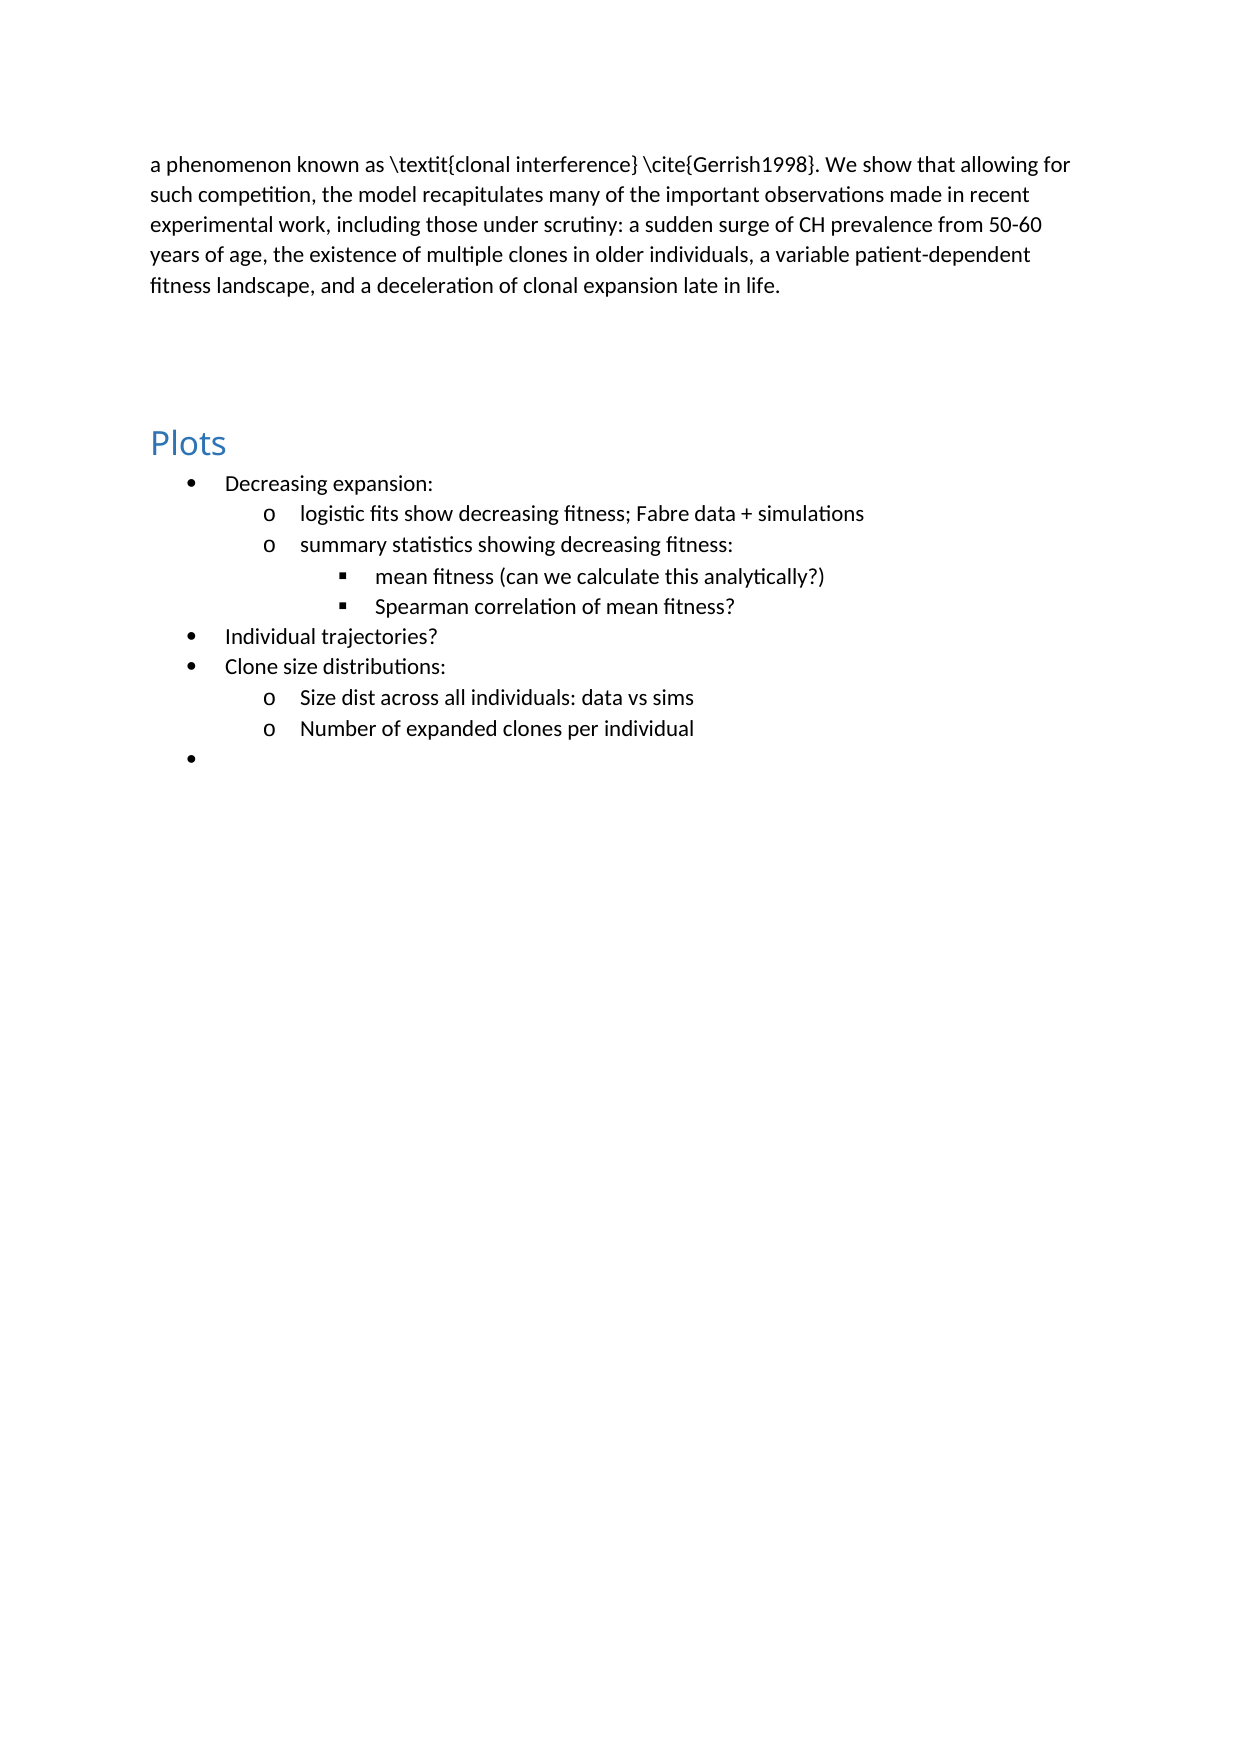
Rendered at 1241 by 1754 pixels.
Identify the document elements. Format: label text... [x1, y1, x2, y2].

list Number of expanded clones per individual [262, 714, 1090, 743]
list summary statistics showing decreasing fitness: [262, 530, 1090, 559]
subtitle Plots [150, 420, 1090, 465]
list mean fitness (can we calculate this analytically?) [337, 562, 1090, 590]
list logistic fits show decreasing fitness; Fabre data + simulations [262, 499, 1090, 528]
list Spearman correlation of mean fitness? [337, 592, 1090, 620]
list Size dist across all individuals: data vs sims [262, 683, 1090, 712]
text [150, 150, 1090, 299]
list Clone size distributions: [187, 652, 1090, 681]
list Decreasing expansion: [187, 469, 1090, 497]
list Individual trajectories? [187, 622, 1090, 650]
